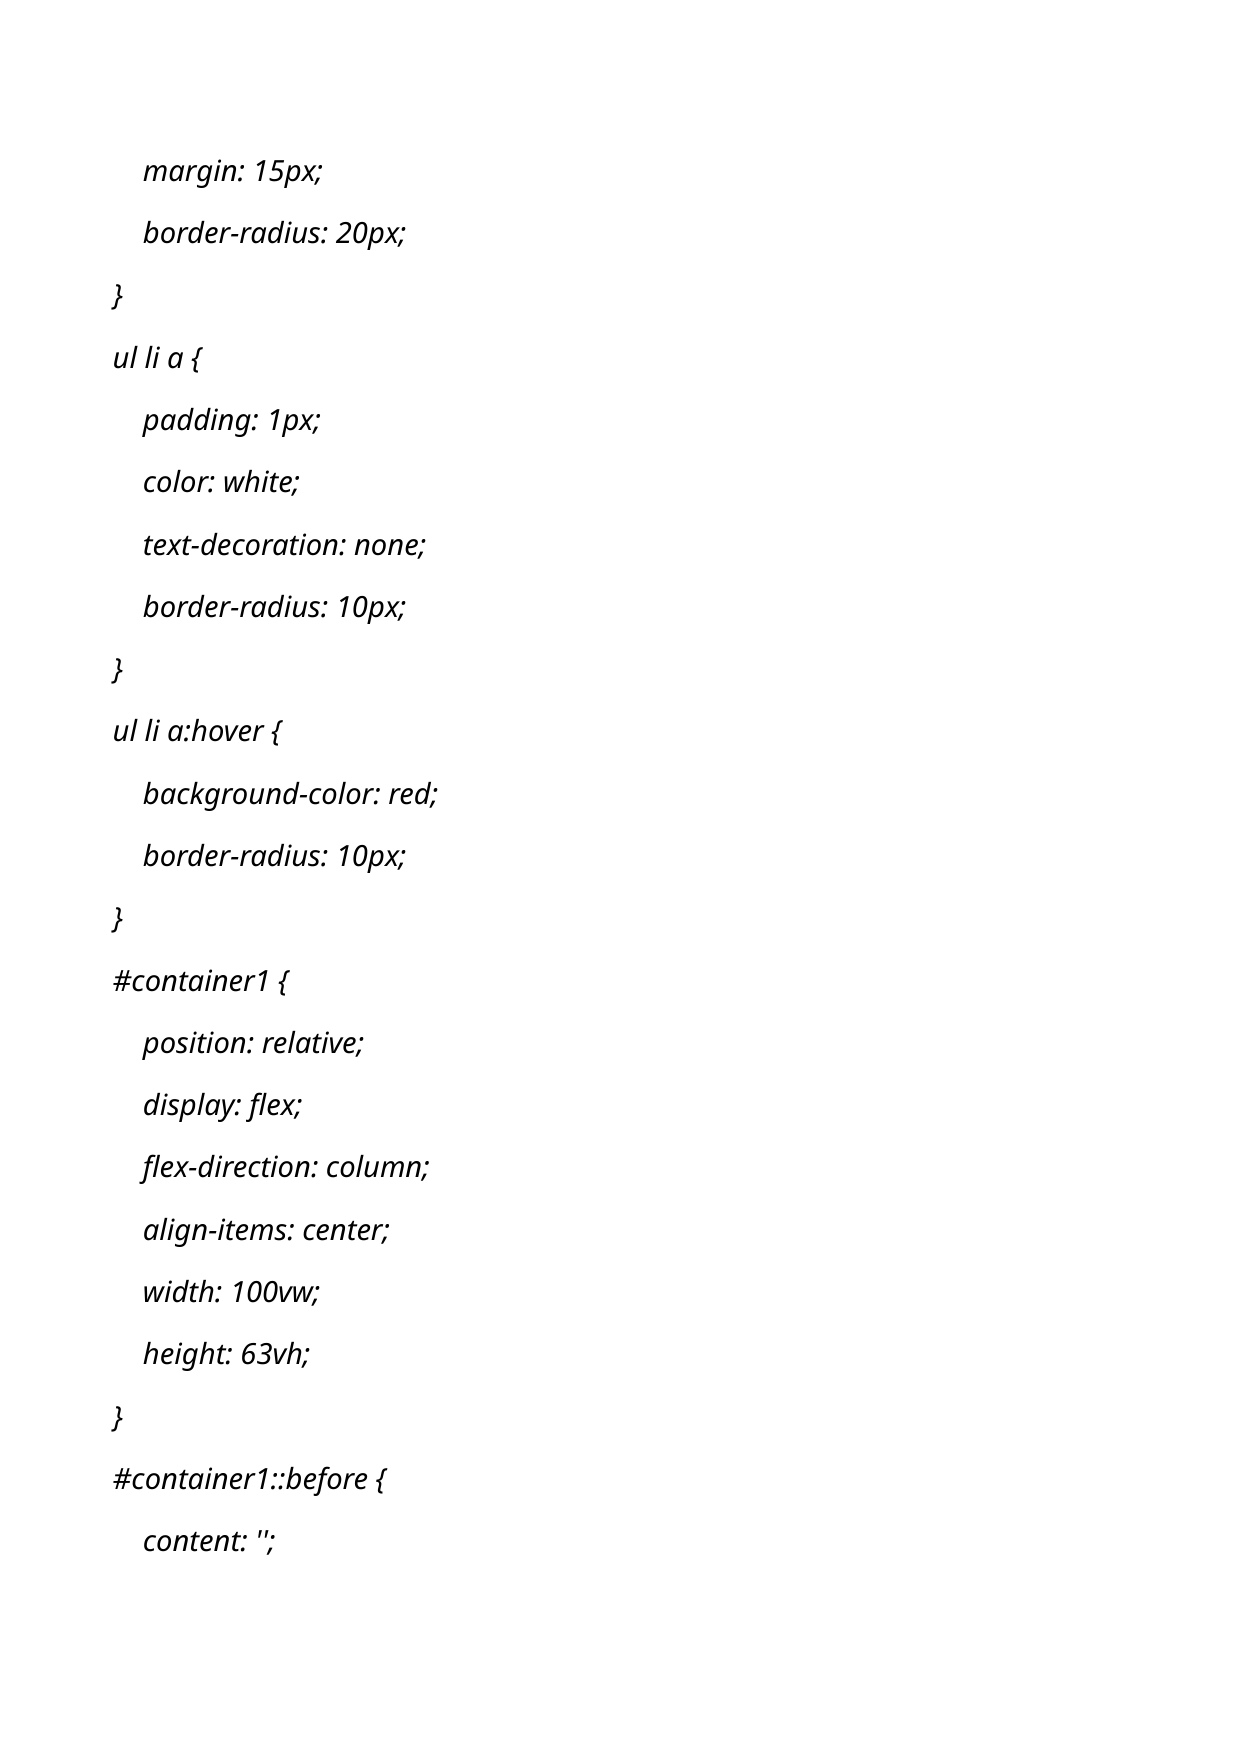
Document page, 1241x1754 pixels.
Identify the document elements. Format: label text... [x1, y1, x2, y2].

text border-radius: 10px; [112, 835, 1128, 875]
text height: 63vh; [112, 1333, 1128, 1373]
text color: white; [112, 461, 1128, 501]
text align-items: center; [112, 1209, 1128, 1249]
text } [112, 274, 1128, 314]
text #container1::before { [112, 1458, 1128, 1498]
text display: flex; [112, 1084, 1128, 1124]
text border-radius: 10px; [112, 586, 1128, 626]
text flex-direction: column; [112, 1147, 1128, 1186]
text ul li a { [112, 337, 1128, 377]
text margin: 15px; [112, 150, 1128, 190]
text text-decoration: none; [112, 524, 1128, 563]
text background-color: red; [112, 773, 1128, 813]
text content: ''; [112, 1520, 1128, 1560]
text #container1 { [112, 960, 1128, 999]
text padding: 1px; [112, 399, 1128, 439]
text width: 100vw; [112, 1271, 1128, 1311]
text ul li a:hover { [112, 711, 1128, 750]
text } [112, 1396, 1128, 1436]
text position: relative; [112, 1022, 1128, 1062]
text } [112, 897, 1128, 937]
text border-radius: 20px; [112, 212, 1128, 252]
text } [112, 648, 1128, 688]
